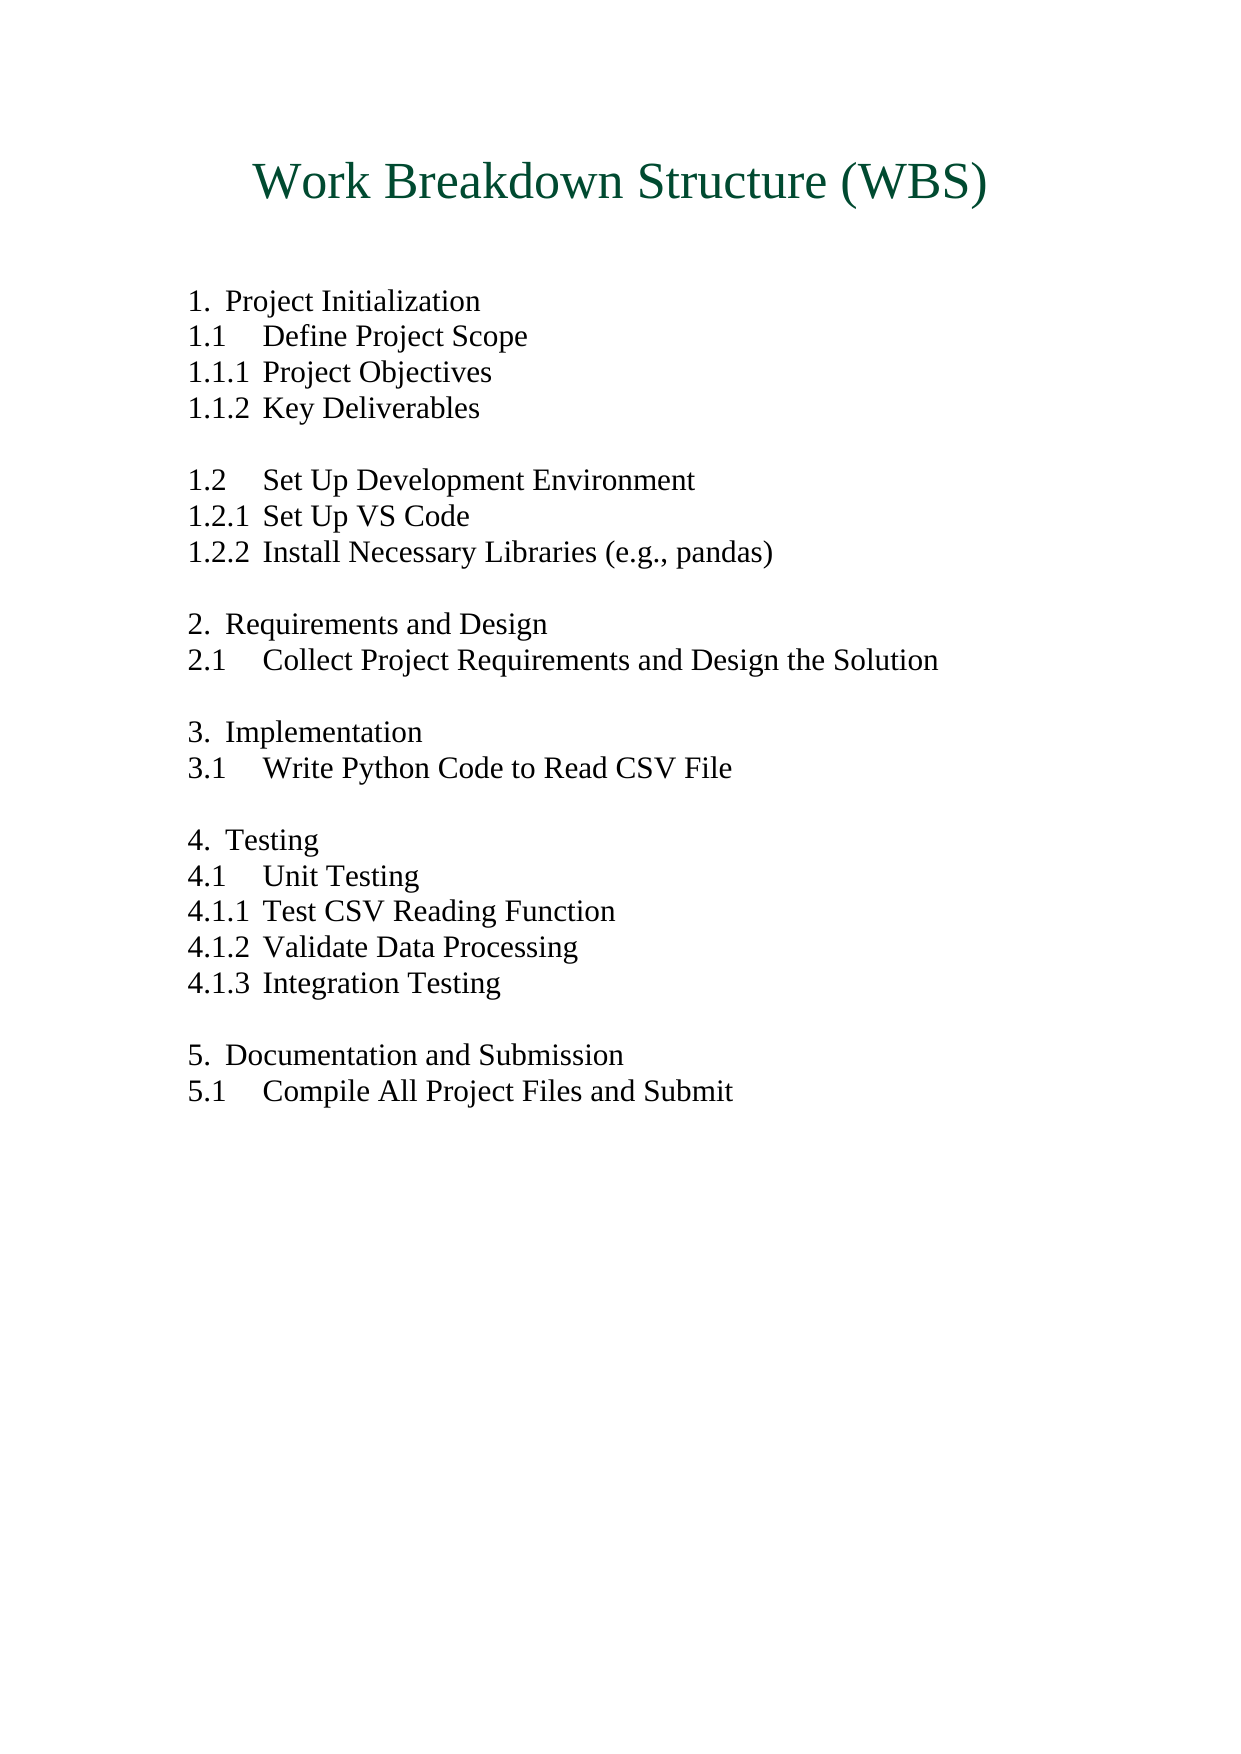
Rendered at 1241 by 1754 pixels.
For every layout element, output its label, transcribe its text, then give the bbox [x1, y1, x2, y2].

text Work Breakdown Structure (WBS) [150, 150, 1090, 210]
list Documentation and Submission [187, 1036, 1090, 1072]
list Key Deliverables [187, 389, 1090, 426]
list Define Project Scope [187, 318, 1090, 354]
list Set Up Development Environment [187, 461, 1090, 497]
list Install Necessary Libraries (e.g., pandas) [187, 533, 1090, 569]
list Collect Project Requirements and Design the Solution [187, 641, 1090, 677]
list Integration Testing [187, 964, 1090, 1001]
list Implementation [187, 713, 1090, 749]
list Compile All Project Files and Submit [187, 1072, 1090, 1108]
list Project Objectives [187, 354, 1090, 389]
list Project Initialization [187, 282, 1090, 318]
list Set Up VS Code [187, 497, 1090, 533]
list Write Python Code to Read CSV File [187, 749, 1090, 785]
list Testing [187, 821, 1090, 857]
list Test CSV Reading Function [187, 893, 1090, 929]
list Requirements and Design [187, 605, 1090, 641]
list Unit Testing [187, 857, 1090, 893]
list Validate Data Processing [187, 929, 1090, 964]
